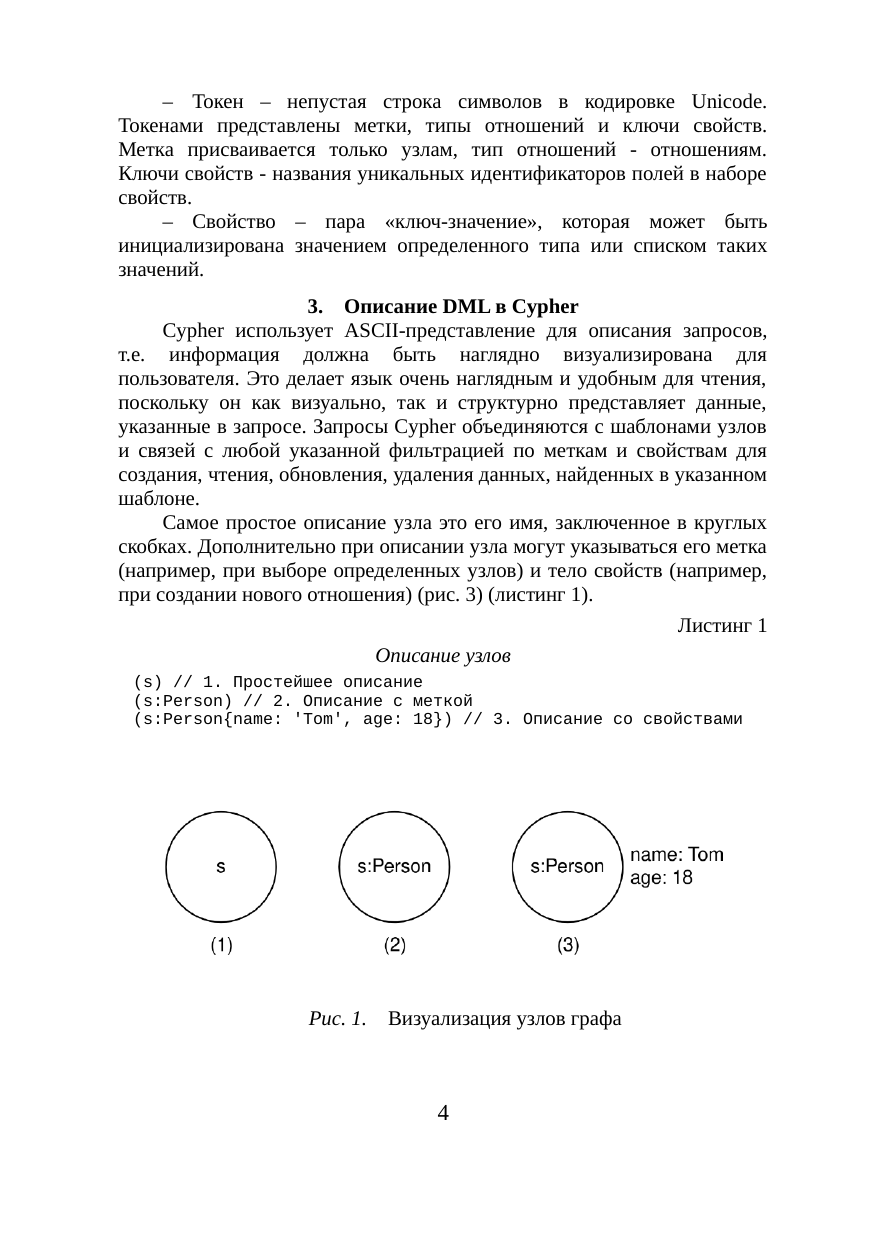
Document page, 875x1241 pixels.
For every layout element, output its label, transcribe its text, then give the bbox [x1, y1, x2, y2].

text Свойство – пара «ключ-значение», которая может быть инициализирована значением определенного типа или списком таких значений. [118, 209, 768, 281]
text Визуализация узлов графа [148, 1005, 738, 1029]
text (s) // 1. Простейшее описание [133, 673, 753, 692]
text Описание DML в Cypher [118, 293, 768, 318]
picture [147, 746, 739, 995]
text (s:Person) // 2. Описание с меткой [133, 692, 753, 711]
text Описание узлов [148, 643, 738, 667]
text Самое простое описание узла это его имя, заключенное в круглых скобках. Дополнительно при описании узла могут указываться его метка (например, при выборе определенных узлов) и тело свойств (например, при создании нового отношения) (рис. 3) (листинг 1). [118, 510, 768, 606]
text Токен – непустая строка символов в кодировке Unicode. Токенами представлены метки, типы отношений и ключи свойств. Метка присваивается только узлам, тип отношений - отношениям. Ключи свойств - названия уникальных идентификаторов полей в наборе свойств. [118, 88, 768, 209]
text Cypher использует ASCII-представление для описания запросов, т.е. информация должна быть наглядно визуализирована для пользователя. Это делает язык очень наглядным и удобным для чтения, поскольку он как визуально, так и структурно представляет данные, указанные в запросе. Запросы Cypher объединяются с шаблонами узлов и связей с любой указанной фильтрацией по меткам и свойствам для создания, чтения, обновления, удаления данных, найденных в указанном шаблоне. [118, 318, 768, 510]
text (s:Person{name: 'Tom', age: 18}) // 3. Описание со свойствами [133, 711, 753, 730]
